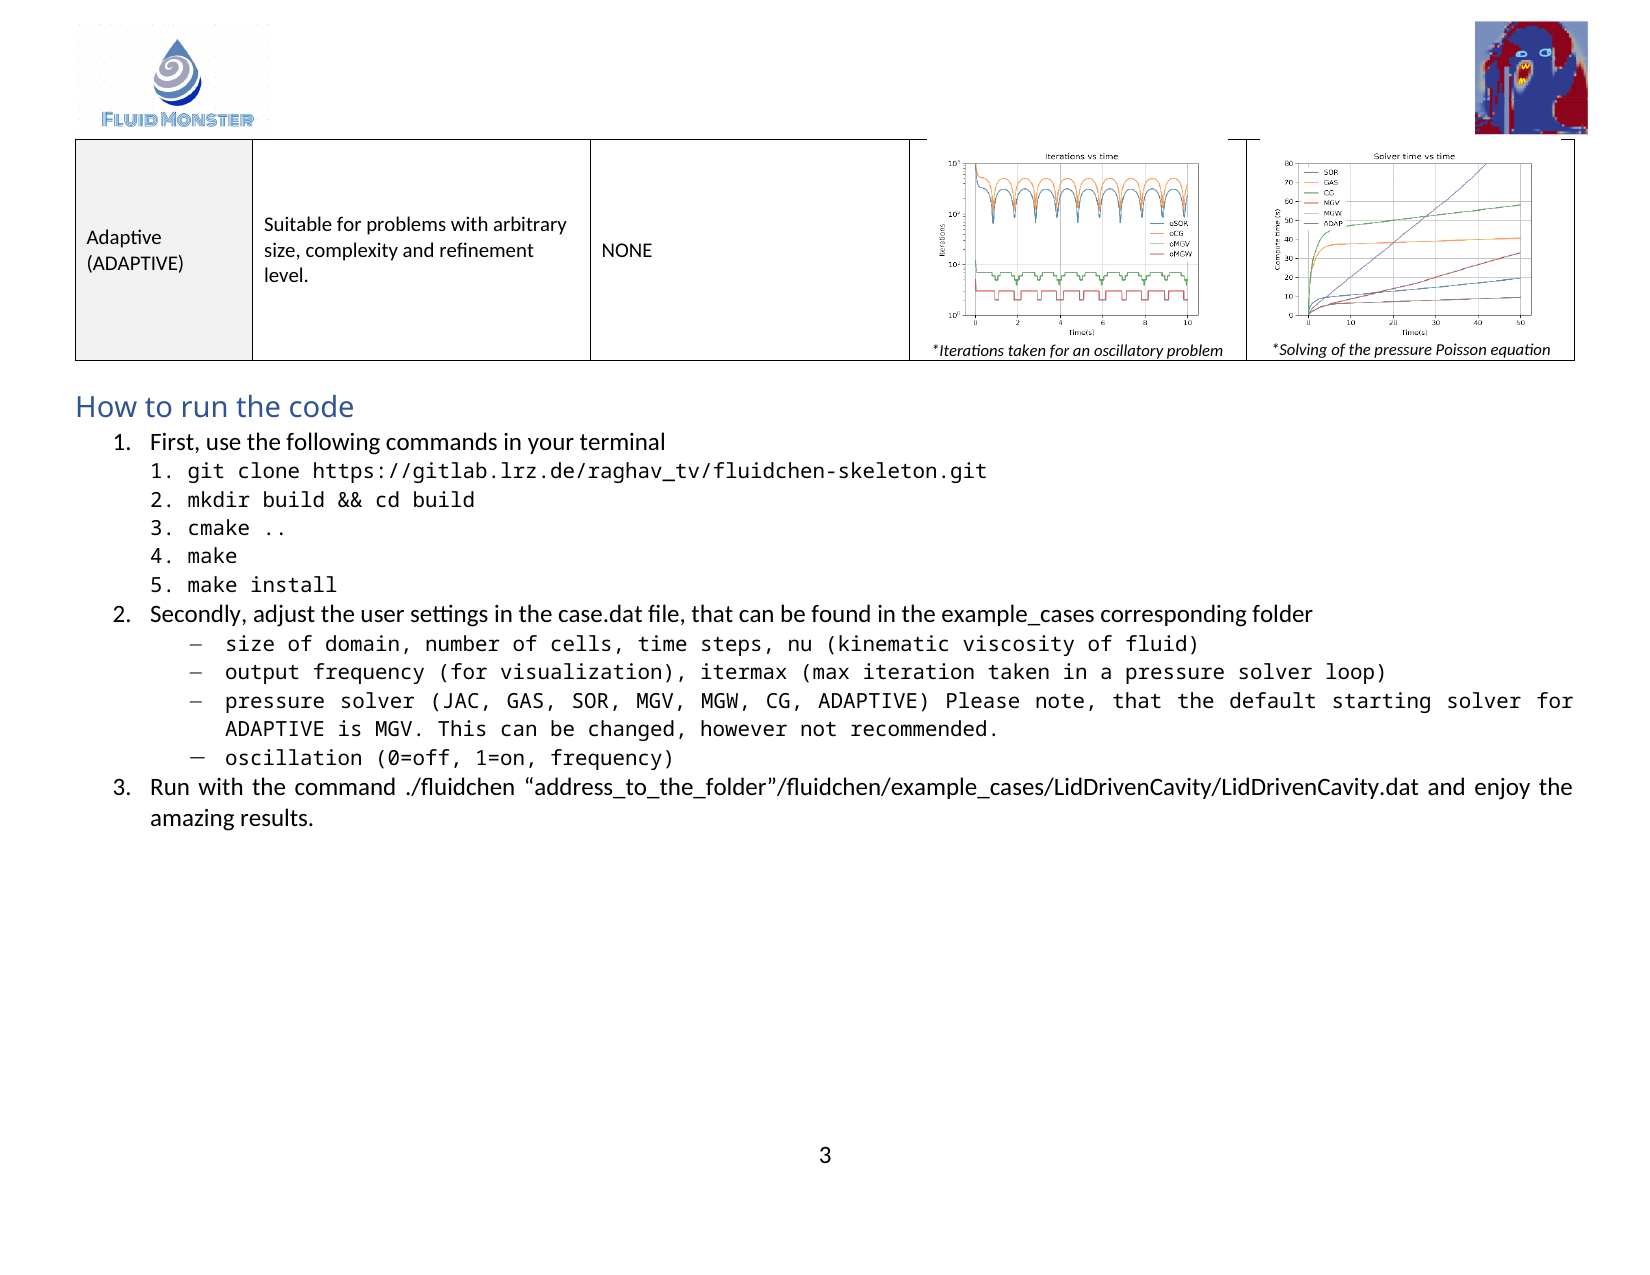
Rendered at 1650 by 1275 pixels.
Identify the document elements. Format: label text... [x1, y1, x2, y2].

table_cell NONE [591, 140, 909, 360]
list cmake .. [150, 513, 1575, 542]
picture [1260, 139, 1561, 340]
table_cell Adaptive (ADAPTIVE) [76, 140, 252, 360]
list oscillation (0=off, 1=on, frequency) [187, 743, 1575, 771]
picture [75, 23, 274, 139]
list make install [150, 570, 1575, 598]
list pressure solver (JAC, GAS, SOR, MGV, MGW, CG, ADAPTIVE) Please note, that the default starting solver for ADAPTIVE is MGV. This can be changed, however not recommended. [187, 686, 1575, 743]
picture [927, 139, 1228, 340]
table_cell Suitable for problems with arbitrary size, complexity and refinement level. [253, 140, 590, 360]
list size of domain, number of cells, time steps, nu (kinematic viscosity of fluid) [187, 629, 1575, 657]
table_cell *Solving of the pressure Poisson equation [1247, 140, 1574, 360]
list git clone https://gitlab.lrz.de/raghav_tv/fluidchen-skeleton.git [150, 456, 1575, 485]
list Secondly, adjust the user settings in the case.dat file, that can be found in the example_cases corresponding folder [112, 598, 1575, 629]
list Run with the command ./fluidchen “address_to_the_folder”/fluidchen/example_cases/LidDrivenCavity/LidDrivenCavity.dat and enjoy the amazing results. [112, 771, 1575, 832]
list mkdir build && cd build [150, 485, 1575, 513]
list make [150, 542, 1575, 570]
subtitle How to run the code [75, 386, 1575, 426]
list First, use the following commands in your terminal [112, 426, 1575, 456]
table_cell *Iterations taken for an oscillatory problem [910, 140, 1246, 360]
picture [1473, 20, 1590, 136]
list output frequency (for visualization), itermax (max iteration taken in a pressure solver loop) [187, 657, 1575, 686]
